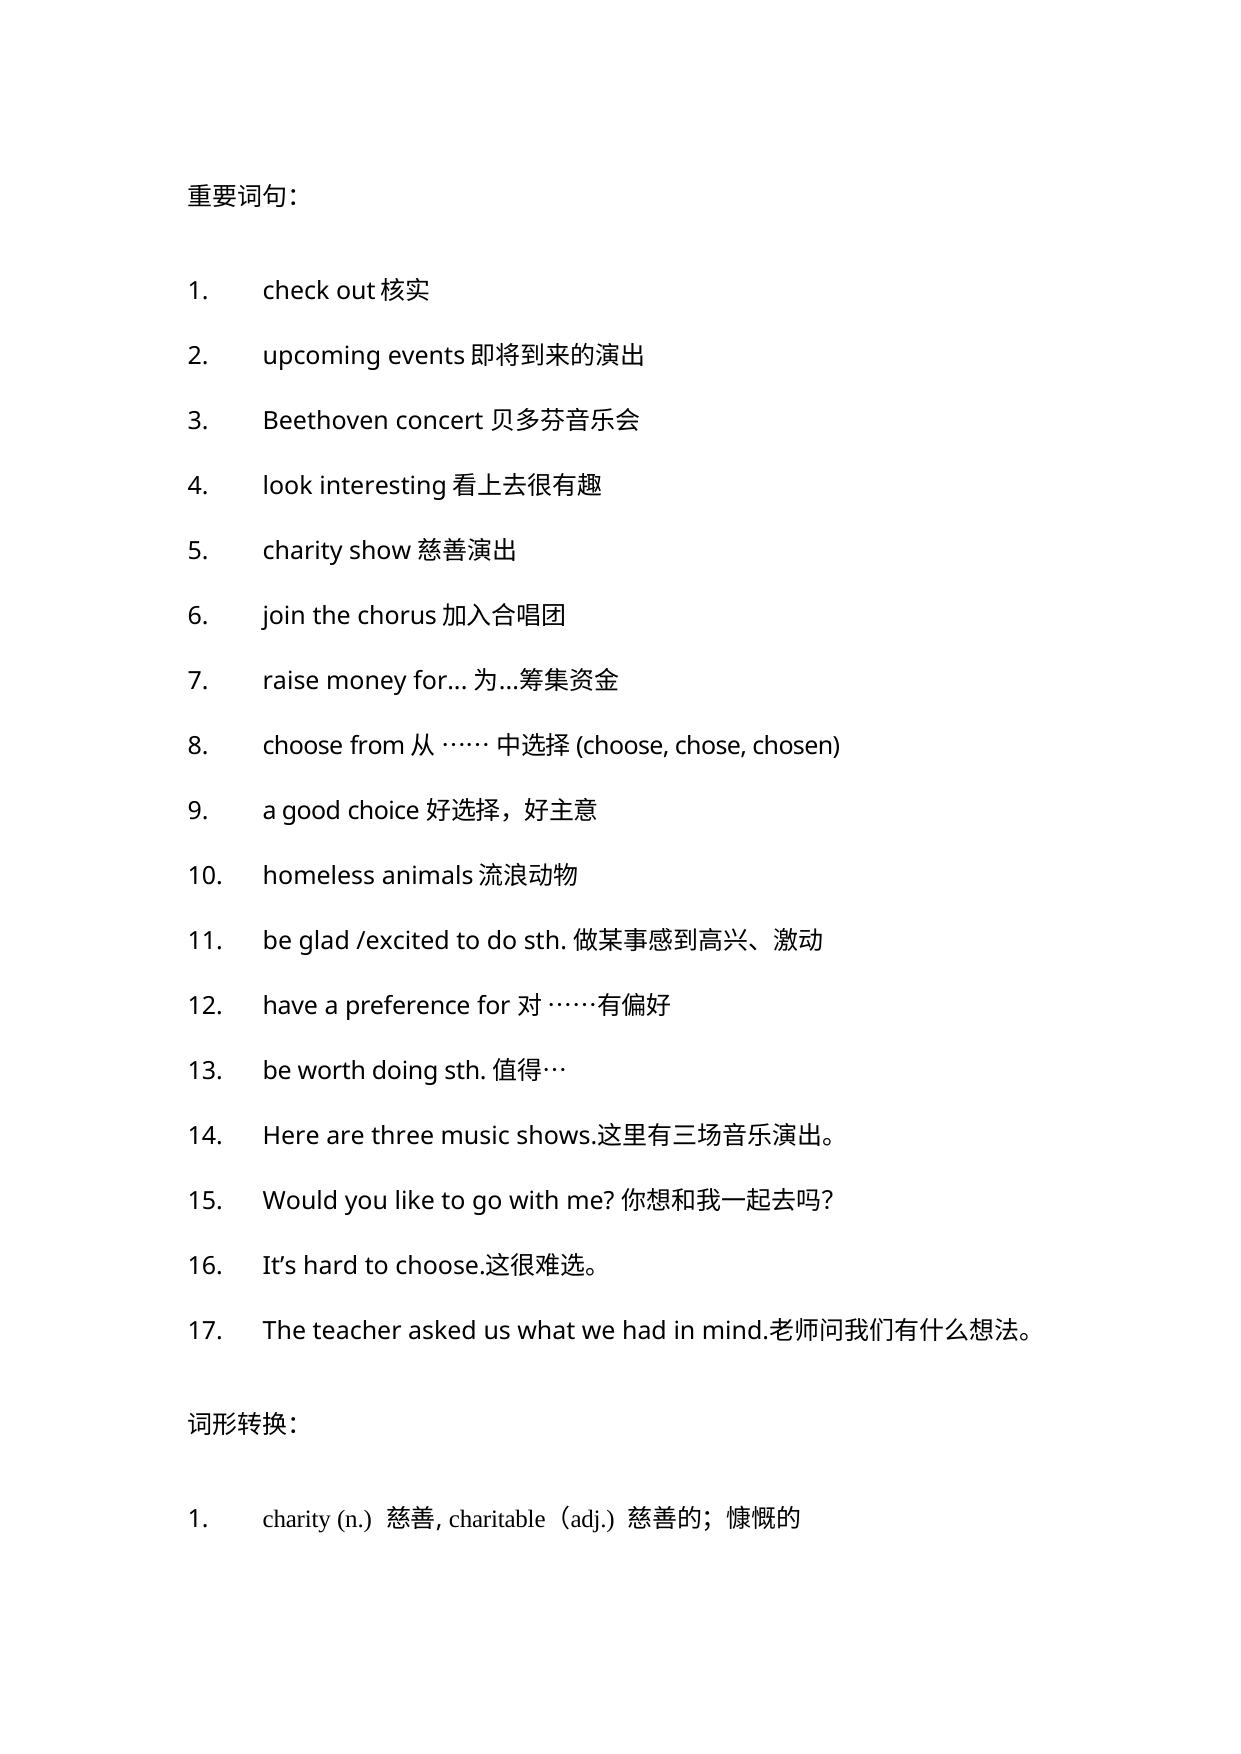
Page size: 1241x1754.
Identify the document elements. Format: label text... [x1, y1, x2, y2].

list It’s hard to choose.这很难选。 [187, 1231, 1053, 1296]
list be glad /excited to do sth. 做某事感到高兴、激动 [187, 906, 1053, 971]
list The teacher asked us what we had in mind.老师问我们有什么想法。 [187, 1296, 1053, 1361]
list upcoming events即将到来的演出 [187, 321, 1053, 386]
list homeless animals流浪动物 [187, 841, 1053, 906]
list have a preference for 对 ……有偏好 [187, 971, 1053, 1036]
list choose from从 …… 中选择 (choose, chose, chosen) [187, 711, 1053, 776]
list look interesting看上去很有趣 [187, 451, 1053, 516]
list be worth doing sth. 值得… [187, 1036, 1053, 1101]
list Would you like to go with me? 你想和我一起去吗？ [187, 1166, 1053, 1231]
list a good choice 好选择，好主意 [187, 776, 1053, 841]
list check out核实 [187, 256, 1053, 321]
list join the chorus加入合唱团 [187, 581, 1053, 646]
list Beethoven concert 贝多芬音乐会 [187, 386, 1053, 451]
list charity (n.) 慈善, charitable（adj.) 慈善的；慷慨的 [187, 1484, 1053, 1549]
list charity show 慈善演出 [187, 516, 1053, 581]
list raise money for... 为...筹集资金 [187, 646, 1053, 711]
text 词形转换： [187, 1390, 1053, 1455]
list Here are three music shows.这里有三场音乐演出。 [187, 1101, 1053, 1166]
text 重要词句： [187, 162, 1053, 227]
